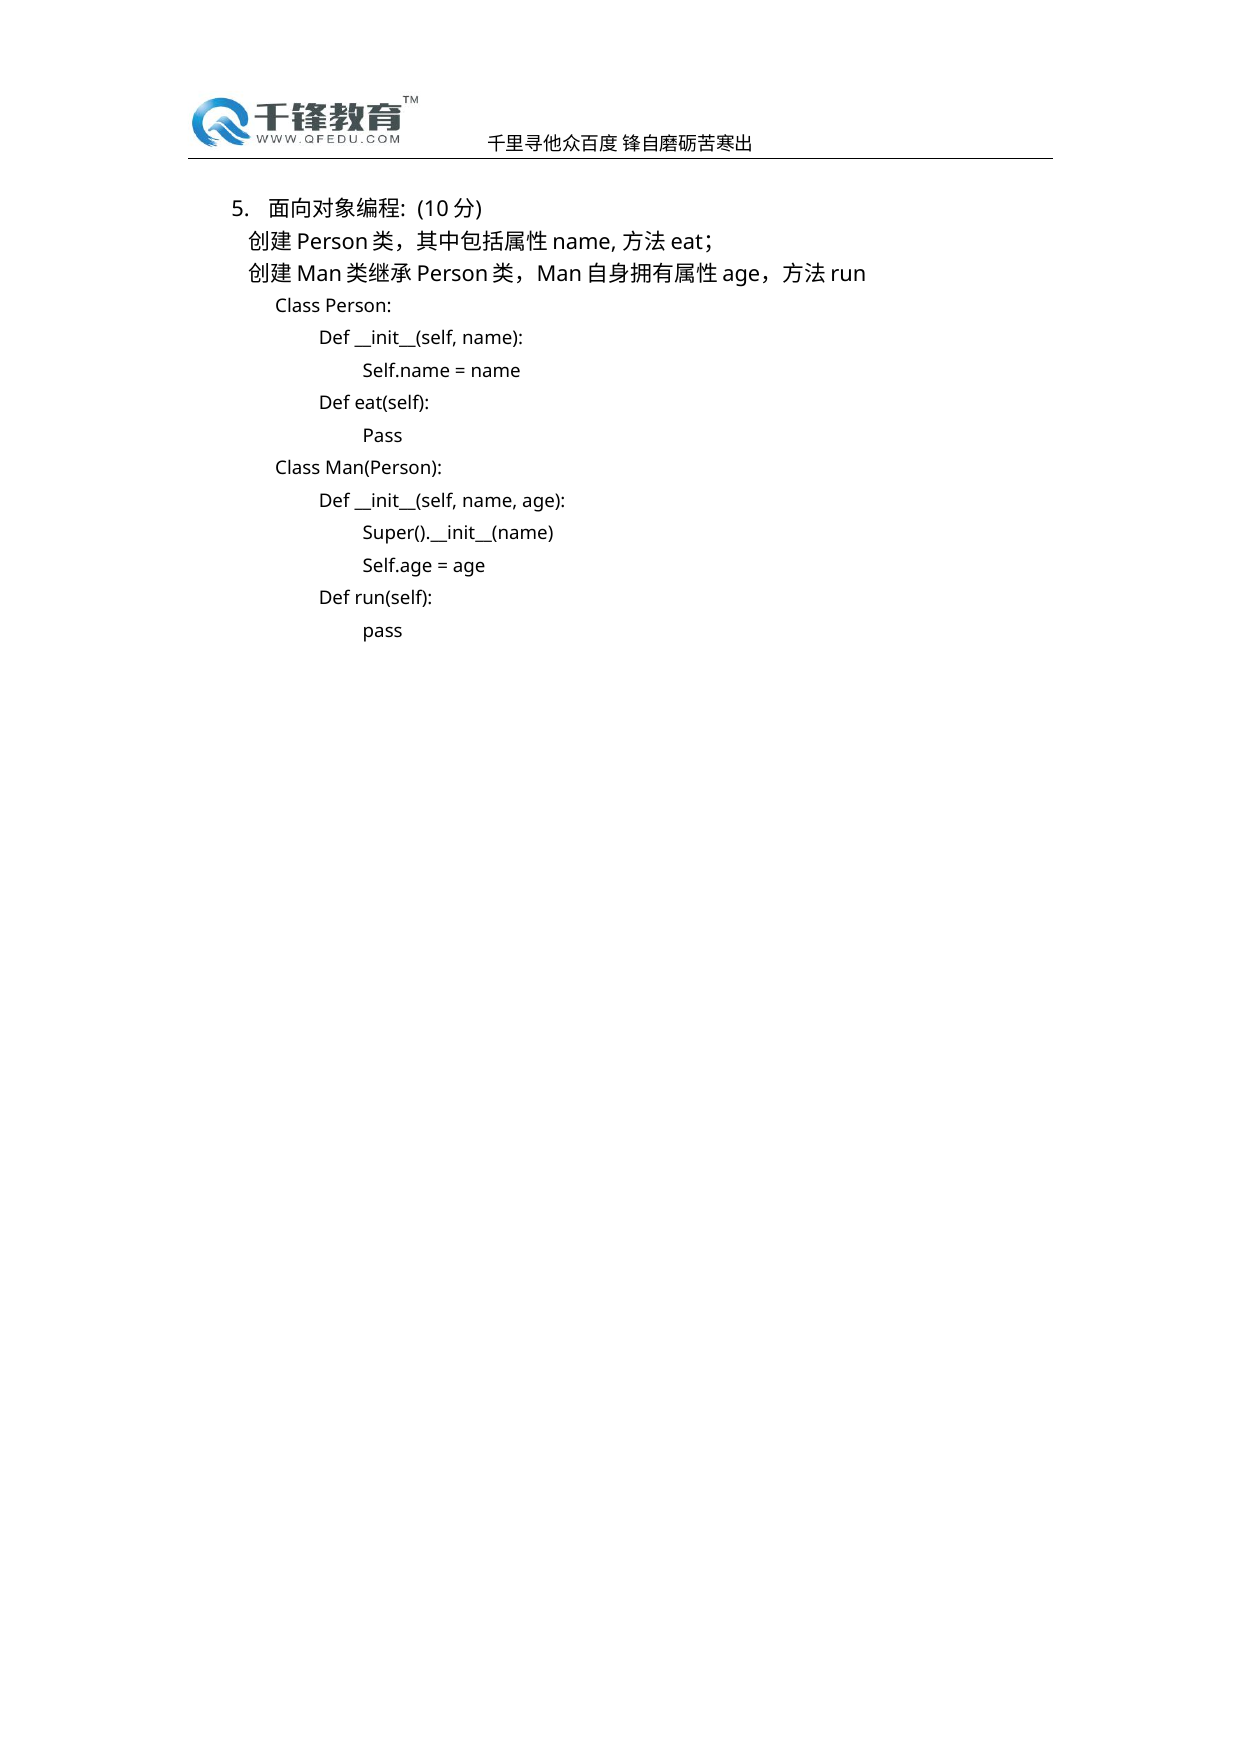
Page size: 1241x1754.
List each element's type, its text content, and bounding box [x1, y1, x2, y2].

text Def run(self): [275, 581, 1053, 614]
text Class Person: [187, 289, 1053, 321]
text Def __init__(self, name, age): [275, 484, 1053, 516]
text Class Man(Person): [231, 451, 1053, 484]
text Pass [319, 419, 1053, 451]
text 创建Person类，其中包括属性name, 方法eat； [187, 224, 1053, 256]
text Super().__init__(name) [319, 516, 1053, 549]
text pass [319, 614, 1053, 646]
text 创建Man类继承Person类，Man自身拥有属性age，方法run [187, 256, 1053, 289]
picture [187, 88, 420, 151]
text Def __init__(self, name): [275, 321, 1053, 354]
text Def eat(self): [275, 386, 1053, 419]
text Self.age = age [319, 549, 1053, 581]
text Self.name = name [319, 354, 1053, 386]
list 面向对象编程: (10分) [231, 191, 1053, 224]
